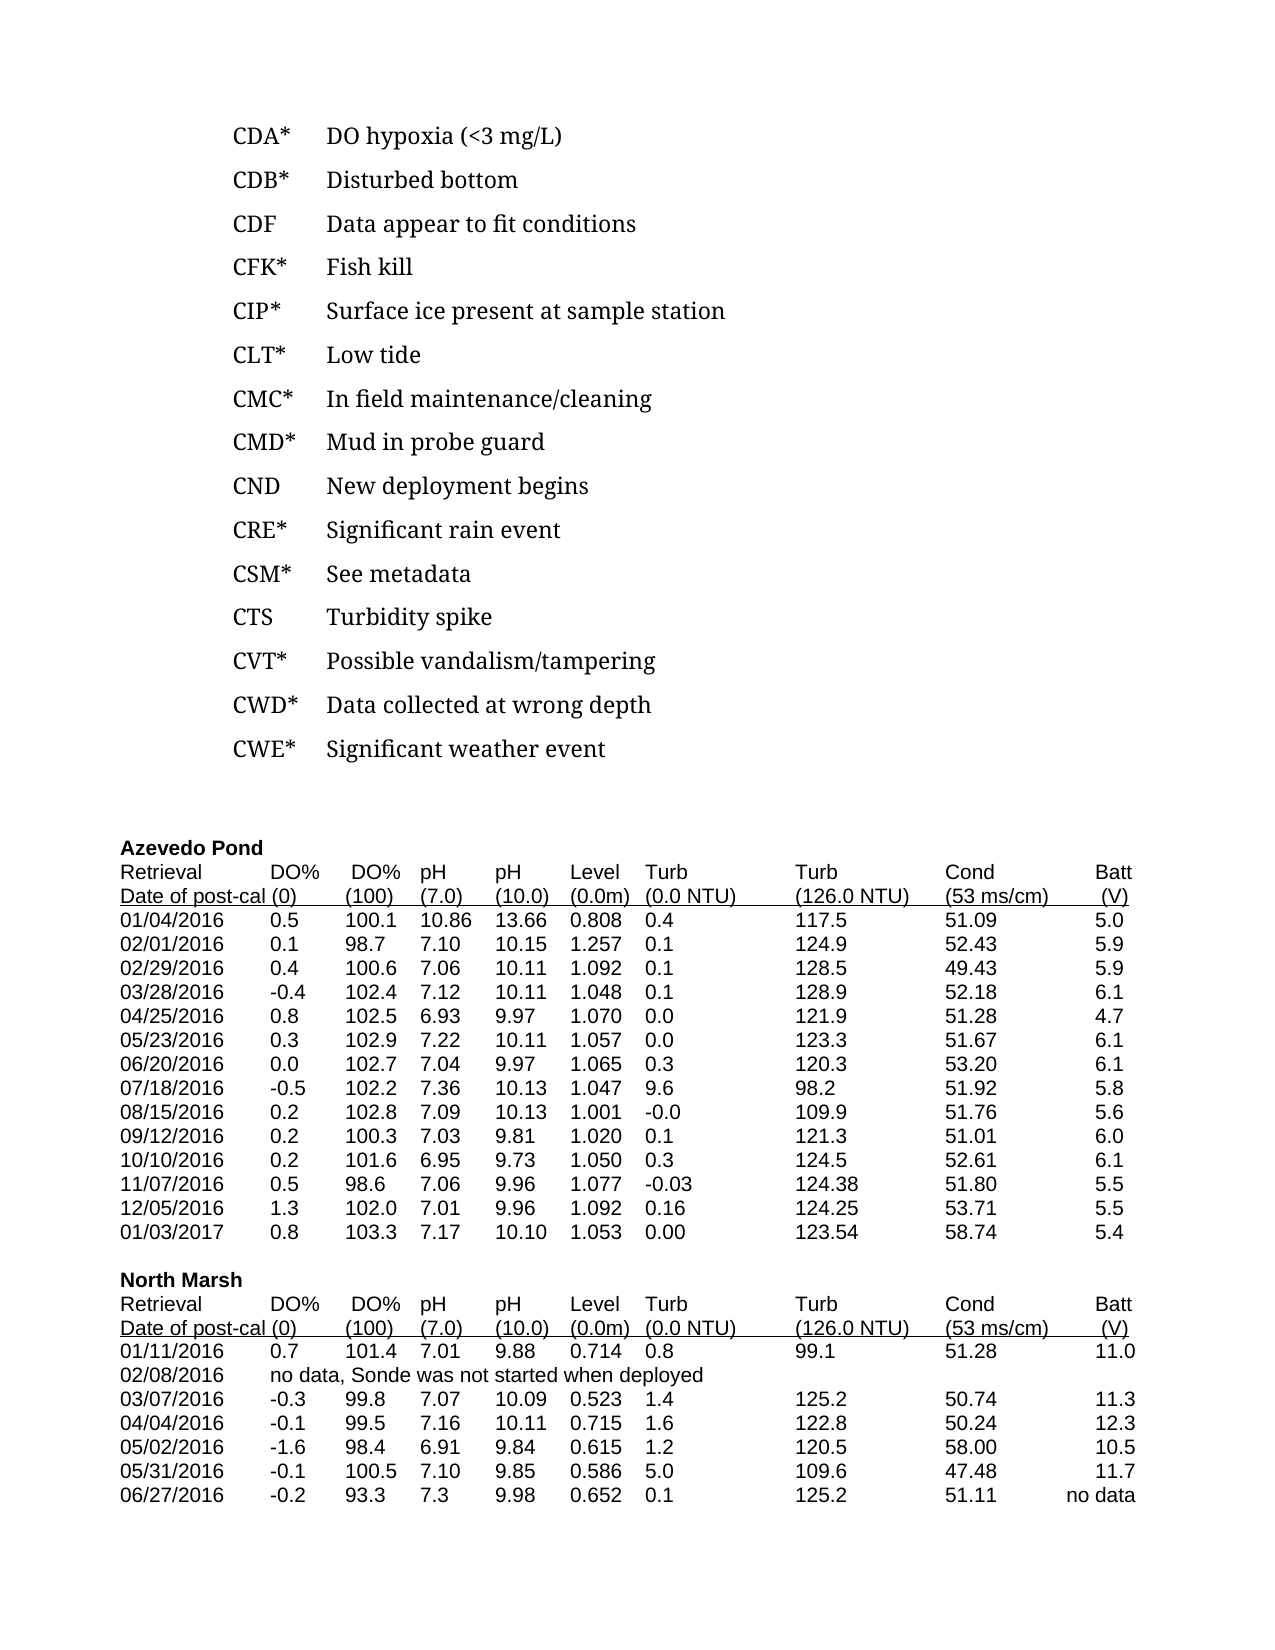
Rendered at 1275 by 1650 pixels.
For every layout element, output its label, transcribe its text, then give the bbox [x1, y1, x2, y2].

text CDA* DO hypoxia (<3 mg/L) [195, 120, 1080, 151]
text 04/25/2016 0.8 102.5 6.93 9.97 1.070 0.0 121.9 51.28 4.7 [120, 1004, 1155, 1028]
text 05/23/2016 0.3 102.9 7.22 10.11 1.057 0.0 123.3 51.67 6.1 [120, 1028, 1155, 1052]
text 01/03/2017 0.8 103.3 7.17 10.10 1.053 0.00 123.54 58.74 5.4 [120, 1219, 1155, 1243]
text 05/31/2016 -0.1 100.5 7.10 9.85 0.586 5.0 109.6 47.48 11.7 [120, 1459, 1155, 1483]
text CTS Turbidity spike [195, 601, 1080, 632]
text 06/20/2016 0.0 102.7 7.04 9.97 1.065 0.3 120.3 53.20 6.1 [120, 1052, 1155, 1076]
text CDB* Disturbed bottom [195, 164, 1080, 195]
text CDF Data appear to fit conditions [195, 207, 1080, 239]
text 03/28/2016 -0.4 102.4 7.12 10.11 1.048 0.1 128.9 52.18 6.1 [120, 980, 1155, 1004]
text CND New deployment begins [195, 470, 1080, 501]
text 12/05/2016 1.3 102.0 7.01 9.96 1.092 0.16 124.25 53.71 5.5 [120, 1196, 1155, 1219]
text 06/27/2016 -0.2 93.3 7.3 9.98 0.652 0.1 125.2 51.11 no data [120, 1483, 1155, 1507]
text CWE* Significant weather event [195, 732, 1080, 764]
text CRE* Significant rain event [195, 514, 1080, 545]
text CLT* Low tide [195, 339, 1080, 370]
text 08/15/2016 0.2 102.8 7.09 10.13 1.001 -0.0 109.9 51.76 5.6 [120, 1100, 1155, 1124]
text North Marsh [120, 1267, 1155, 1291]
text Azevedo Pond [120, 836, 1155, 860]
text 01/11/2016 0.7 101.4 7.01 9.88 0.714 0.8 99.1 51.28 11.0 [120, 1339, 1155, 1363]
text CSM* See metadata [195, 557, 1080, 589]
text 02/01/2016 0.1 98.7 7.10 10.15 1.257 0.1 124.9 52.43 5.9 [120, 932, 1155, 956]
text 02/08/2016 no data, Sonde was not started when deployed [120, 1363, 1155, 1387]
text 11/07/2016 0.5 98.6 7.06 9.96 1.077 -0.03 124.38 51.80 5.5 [120, 1172, 1155, 1196]
text 10/10/2016 0.2 101.6 6.95 9.73 1.050 0.3 124.5 52.61 6.1 [120, 1148, 1155, 1172]
text 04/04/2016 -0.1 99.5 7.16 10.11 0.715 1.6 122.8 50.24 12.3 [120, 1411, 1155, 1435]
text 09/12/2016 0.2 100.3 7.03 9.81 1.020 0.1 121.3 51.01 6.0 [120, 1124, 1155, 1148]
text Date of post-cal (0) (100) (7.0) (10.0) (0.0m) (0.0 NTU) (126.0 NTU) (53 ms/cm) (V) [120, 884, 1155, 908]
text 05/02/2016 -1.6 98.4 6.91 9.84 0.615 1.2 120.5 58.00 10.5 [120, 1435, 1155, 1459]
text CFK* Fish kill [195, 251, 1080, 282]
text Retrieval DO% DO% pH pH Level Turb Turb Cond Batt [120, 1291, 1155, 1315]
text CMC* In field maintenance/cleaning [195, 382, 1080, 414]
text CVT* Possible vandalism/tampering [195, 645, 1080, 676]
text Retrieval DO% DO% pH pH Level Turb Turb Cond Batt [120, 860, 1155, 884]
text CWD* Data collected at wrong depth [195, 689, 1080, 720]
text CIP * Surface ice present at sample station [195, 295, 1080, 326]
text 03/07/2016 -0.3 99.8 7.07 10.09 0.523 1.4 125.2 50.74 11.3 [120, 1387, 1155, 1411]
text CMD* Mud in probe guard [195, 426, 1080, 457]
text 07/18/2016 -0.5 102.2 7.36 10.13 1.047 9.6 98.2 51.92 5.8 [120, 1076, 1155, 1100]
text 01/04/2016 0.5 100.1 10.86 13.66 0.808 0.4 117.5 51.09 5.0 [120, 908, 1155, 932]
text 02/29/2016 0.4 100.6 7.06 10.11 1.092 0.1 128.5 49.43 5.9 [120, 956, 1155, 980]
text Date of post-cal (0) (100) (7.0) (10.0) (0.0m) (0.0 NTU) (126.0 NTU) (53 ms/cm) (V) [120, 1315, 1155, 1339]
